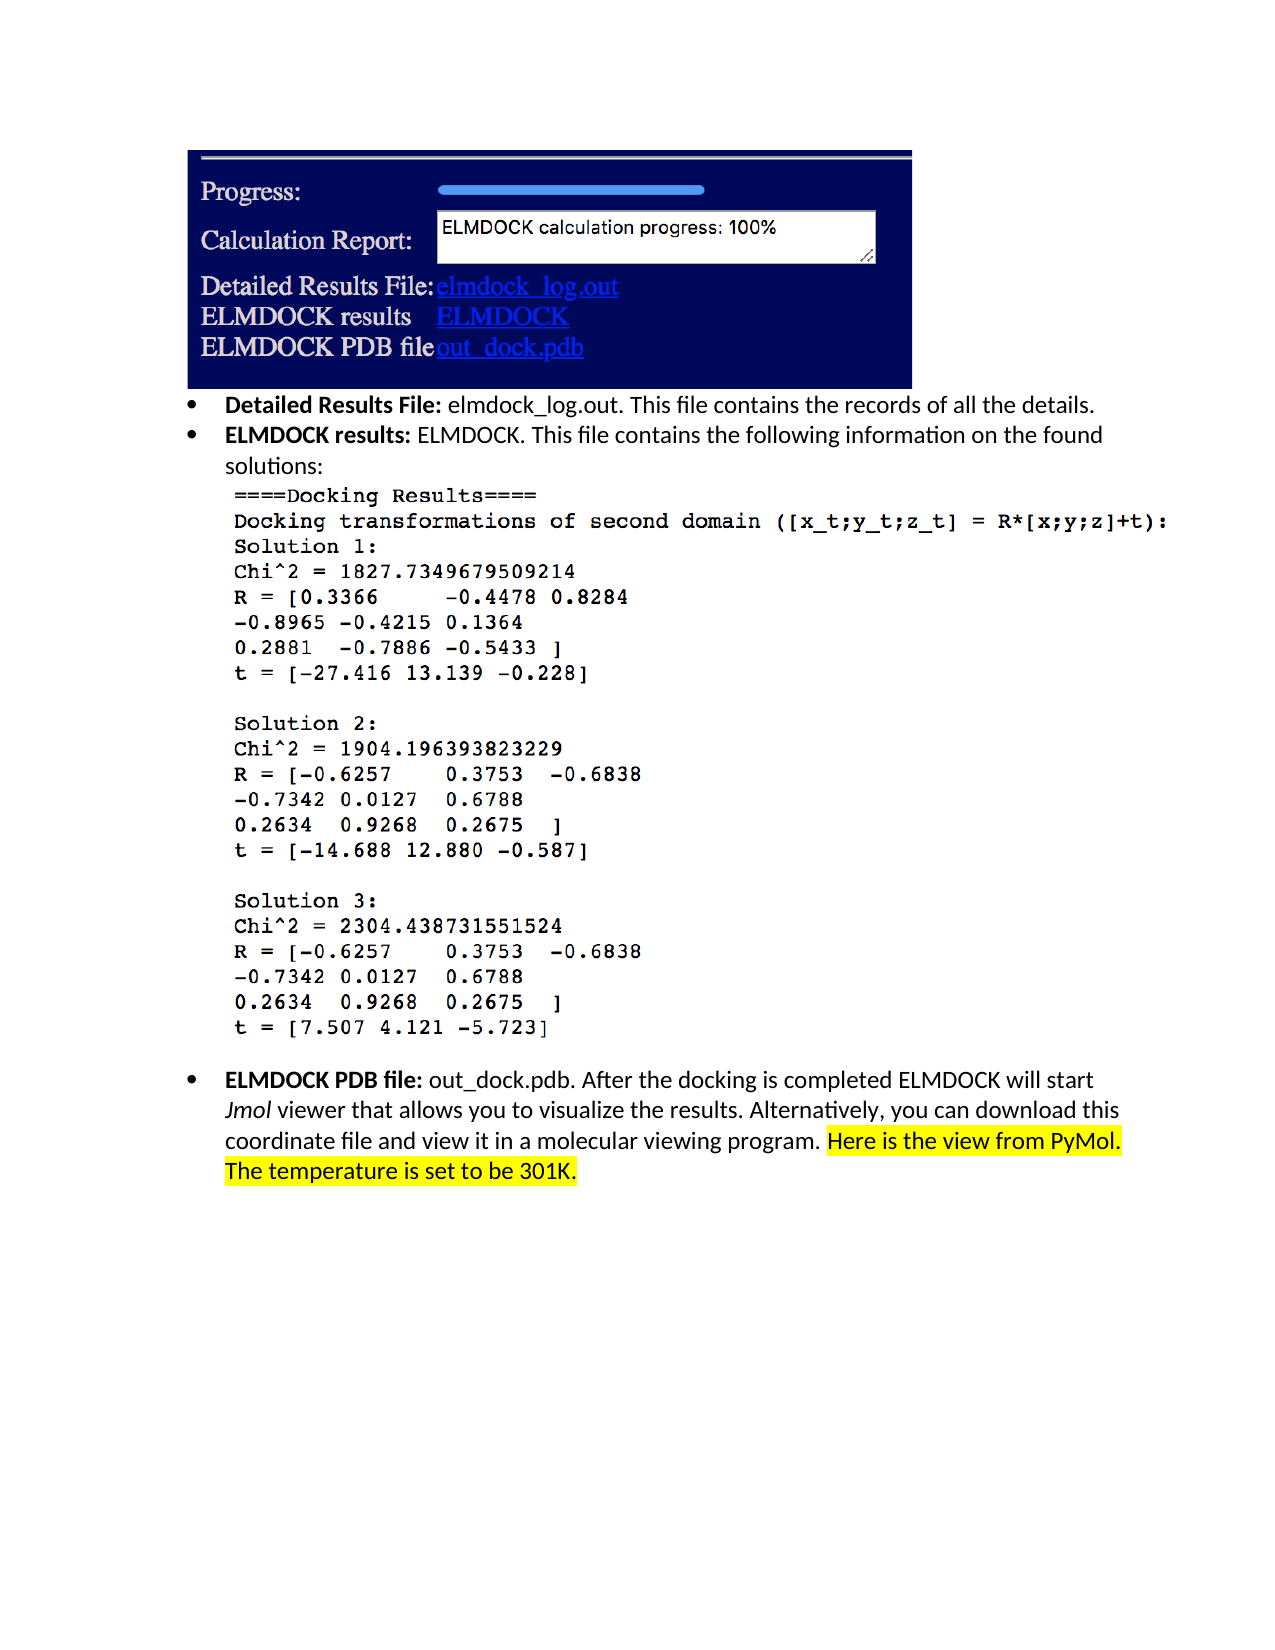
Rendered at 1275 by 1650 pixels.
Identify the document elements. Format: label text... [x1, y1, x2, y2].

list ELMDOCK results: ELMDOCK. This file contains the following information on the found solutions: [187, 419, 1125, 480]
picture [225, 480, 1200, 1064]
list ELMDOCK PDB file: out_dock.pdb. After the docking is completed ELMDOCK will start Jmol viewer that allows you to visualize the results. Alternatively, you can download this coordinate file and view it in a molecular viewing program. Here is the view from PyMol. The temperature is set to be 301K. [187, 1064, 1125, 1186]
list Detailed Results File: elmdock_log.out. This file contains the records of all the details. [187, 389, 1125, 419]
picture [187, 150, 913, 389]
